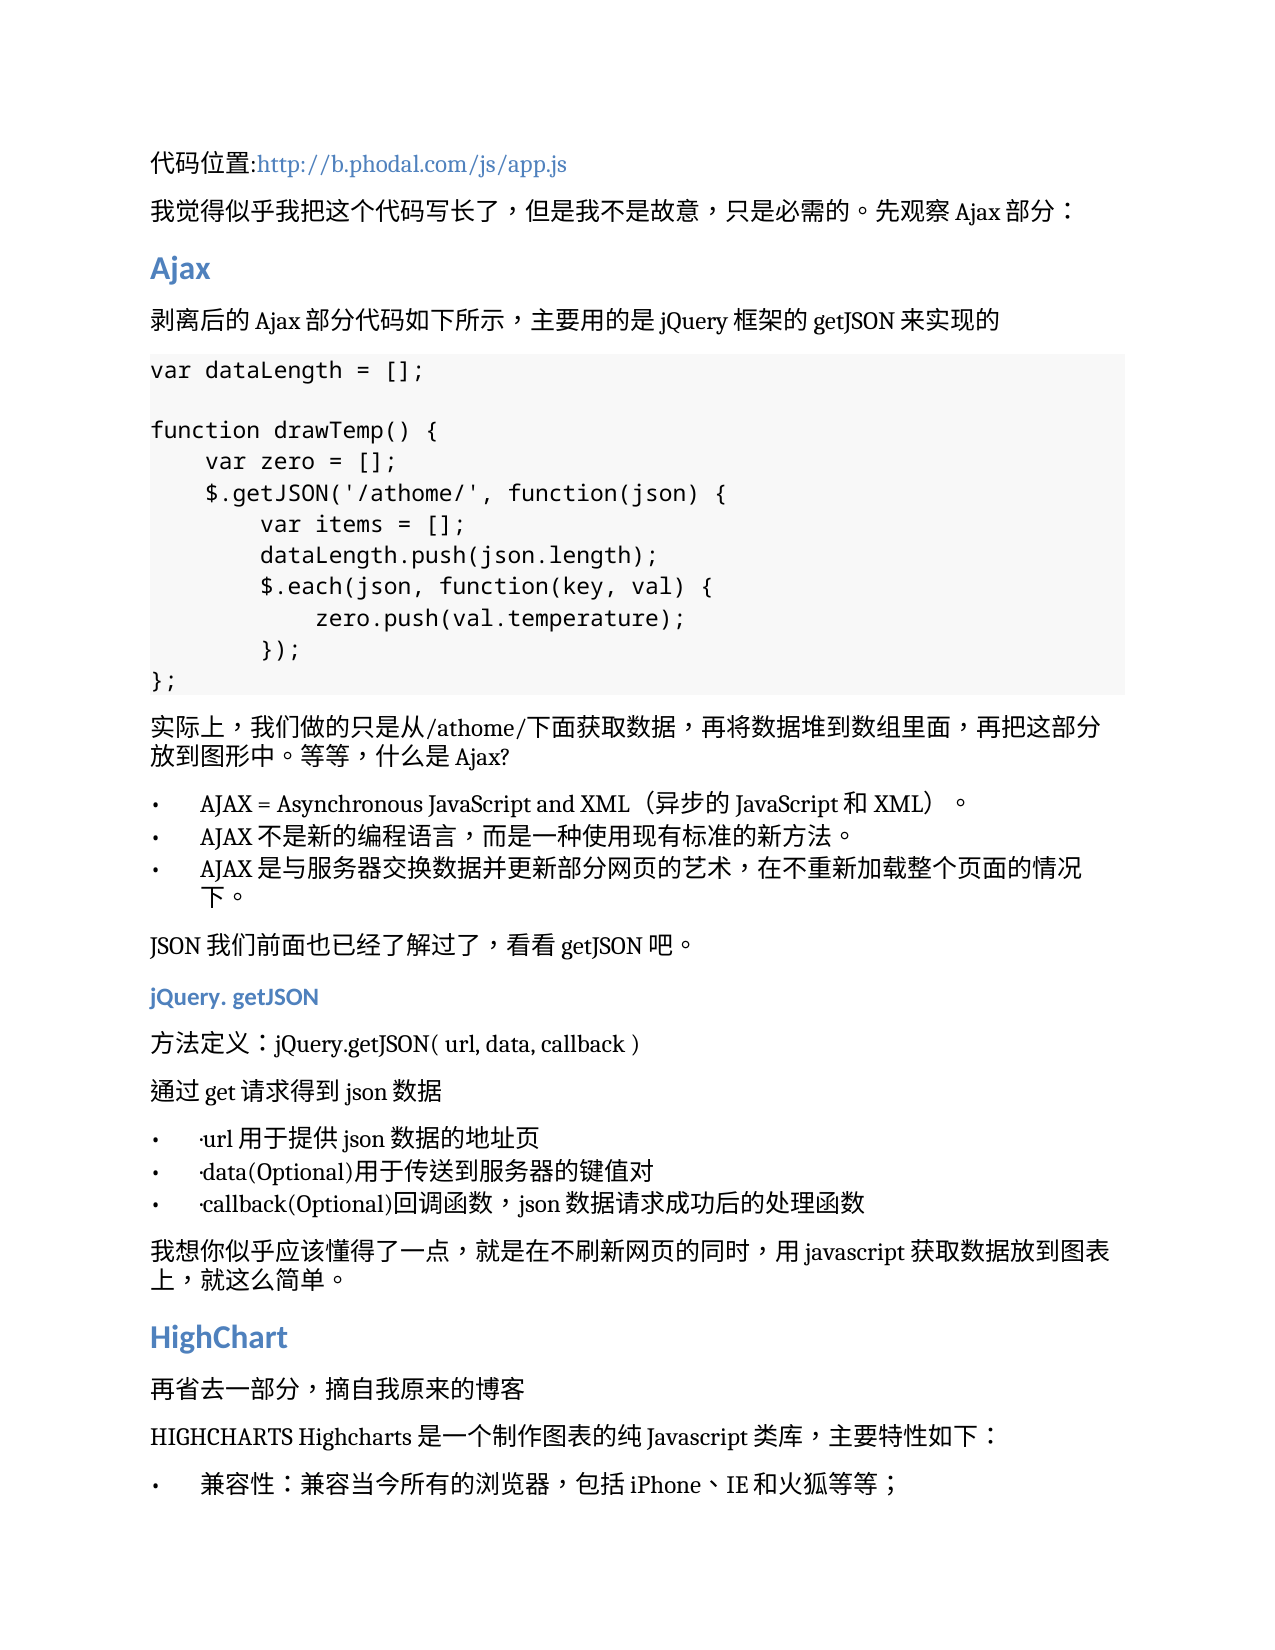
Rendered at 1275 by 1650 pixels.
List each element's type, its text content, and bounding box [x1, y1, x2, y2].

text 我想你似乎应该懂得了一点，就是在不刷新网页的同时，用javascript获取数据放到图表上，就这么简单。 [150, 1238, 1125, 1295]
list AJAX = Asynchronous JavaScript and XML（异步的 JavaScript 和 XML）。 [150, 790, 1125, 819]
list ·callback(Optional)回调函数，json数据请求成功后的处理函数 [150, 1190, 1125, 1219]
subtitle HighChart [150, 1316, 1125, 1357]
text 剥离后的Ajax部分代码如下所示，主要用的是jQuery框架的getJSON来实现的 [150, 307, 1125, 335]
text 我觉得似乎我把这个代码写长了，但是我不是故意，只是必需的。先观察Ajax部分： [150, 197, 1125, 226]
list ·url用于提供json数据的地址页 [150, 1125, 1125, 1154]
text JSON我们前面也已经了解过了，看看getJSON吧。 [150, 932, 1125, 960]
text 方法定义：jQuery.getJSON( url, data, callback ) [150, 1030, 1125, 1059]
text HIGHCHARTS Highcharts是一个制作图表的纯Javascript类库，主要特性如下： [150, 1423, 1125, 1452]
text 实际上，我们做的只是从/athome/下面获取数据，再将数据堆到数组里面，再把这部分放到图形中。等等，什么是Ajax? [150, 714, 1125, 772]
list 兼容性：兼容当今所有的浏览器，包括iPhone、IE和火狐等等； [150, 1471, 1125, 1499]
list AJAX 是与服务器交换数据并更新部分网页的艺术，在不重新加载整个页面的情况下。 [150, 855, 1125, 913]
subtitle jQuery. getJSON [150, 981, 1125, 1012]
text var dataLength = []; function drawTemp() { var zero = []; $.getJSON('/athome/', function(json) { var items = []; dataLength.push(json.length); $.each(json, function(key, val) { zero.push(val.temperature); }); }; [150, 354, 1125, 695]
text 再省去一部分，摘自我原来的博客 [150, 1376, 1125, 1404]
list AJAX 不是新的编程语言，而是一种使用现有标准的新方法。 [150, 823, 1125, 852]
subtitle Ajax [150, 247, 1125, 288]
text 通过get请求得到json数据 [150, 1078, 1125, 1107]
text 代码位置:http://b.phodal.com/js/app.js [150, 150, 1125, 179]
list ·data(Optional)用于传送到服务器的键值对 [150, 1158, 1125, 1187]
